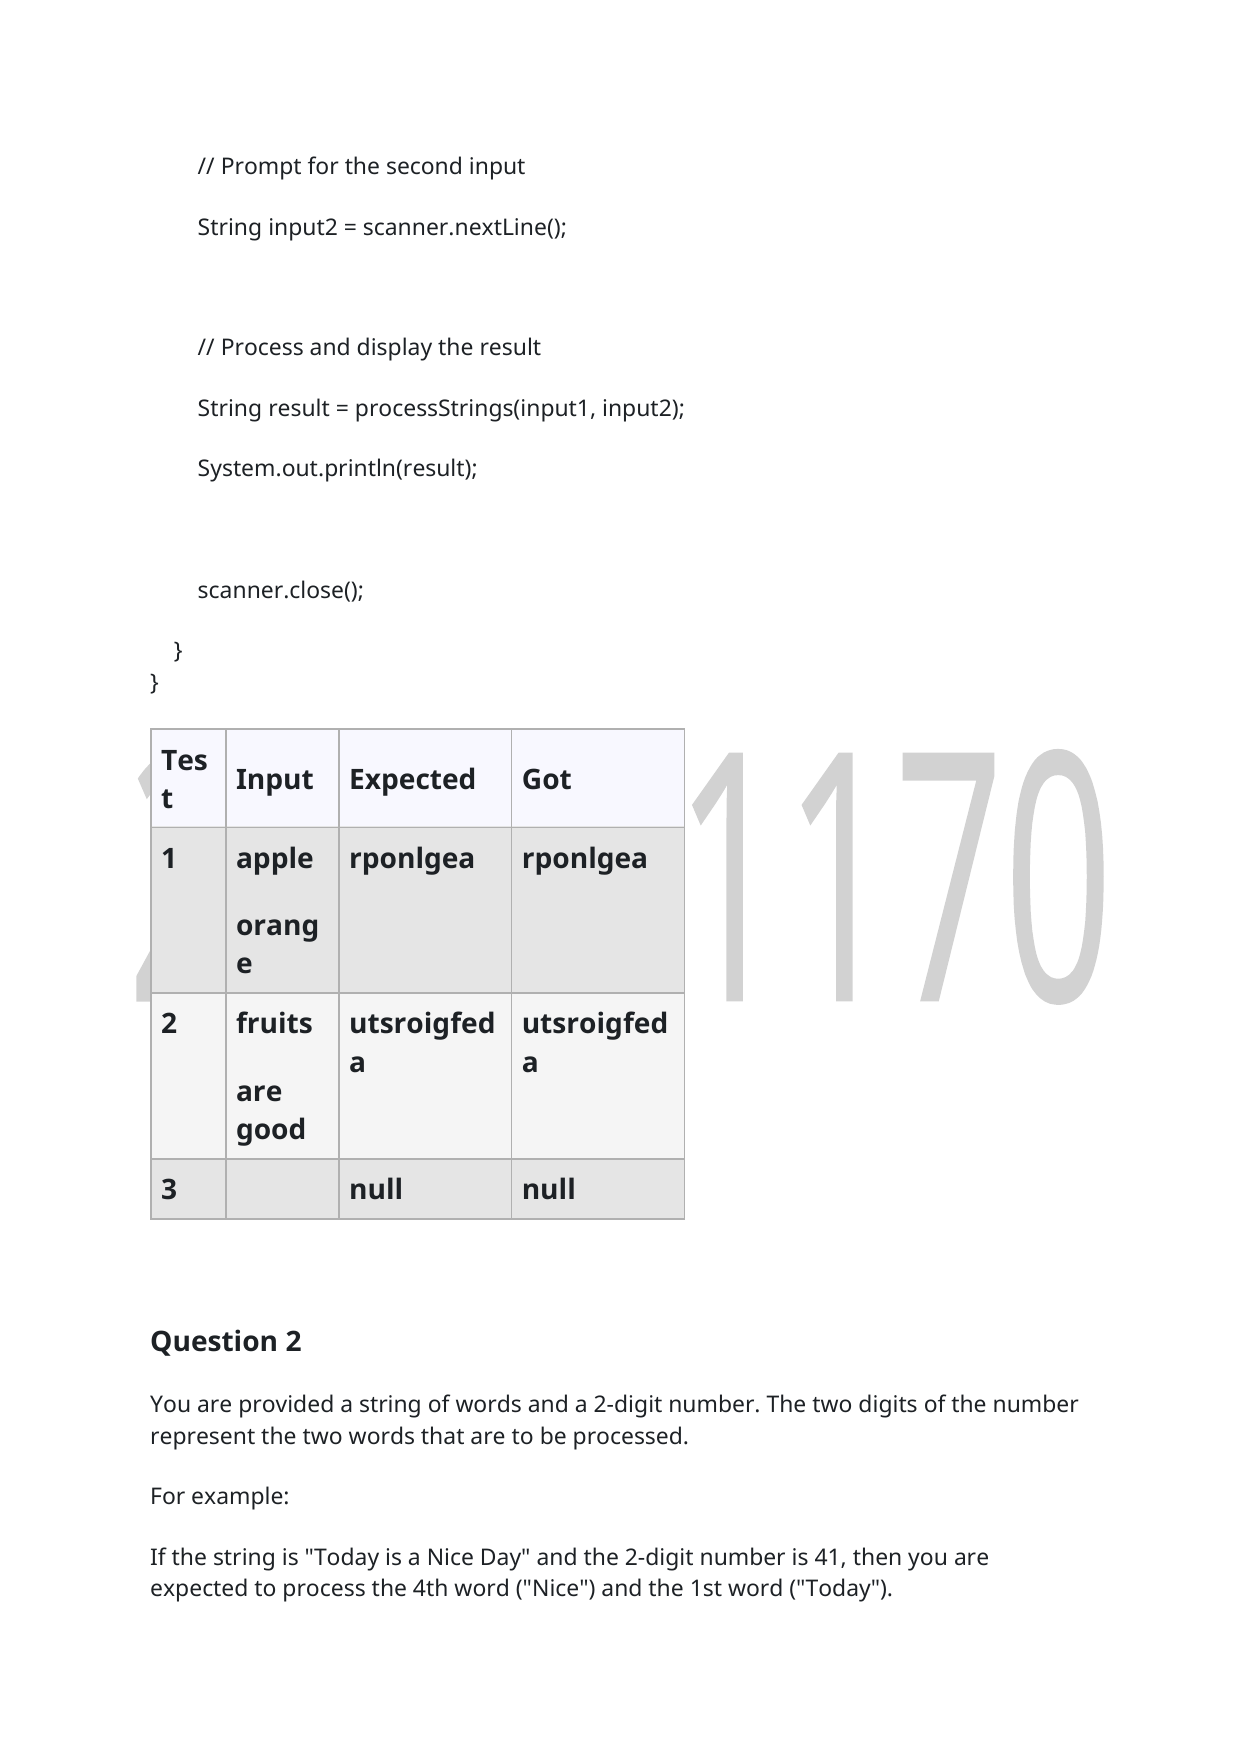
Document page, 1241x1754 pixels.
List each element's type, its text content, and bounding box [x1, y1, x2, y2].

table_cell rponlgea [512, 828, 684, 992]
subtitle If the string is "Today is a Nice Day" and the 2-digit number is 41, then you are expected to process the 4th word ("Nice") and the 1st word ("Today"). [150, 1541, 1090, 1603]
table_cell rponlgea [340, 828, 511, 992]
table_cell fruits are good [227, 994, 338, 1158]
table_cell utsroigfeda [512, 994, 684, 1158]
subtitle Question 2 [150, 1321, 1090, 1359]
subtitle You are provided a string of words and a 2-digit number. The two digits of the number represent the two words that are to be processed. [150, 1388, 1090, 1451]
table_header Input [227, 730, 338, 826]
subtitle String input2 = scanner.nextLine(); [150, 210, 1090, 242]
table_cell null [512, 1160, 684, 1218]
subtitle // Process and display the result [150, 331, 1090, 362]
table_header Expected [340, 730, 511, 826]
subtitle For example: [150, 1480, 1090, 1511]
table_cell 3 [152, 1160, 225, 1218]
table_cell utsroigfeda [340, 994, 511, 1158]
table_cell 2 [152, 994, 225, 1158]
subtitle // Prompt for the second input [150, 150, 1090, 181]
subtitle } [150, 666, 1090, 697]
subtitle } [150, 634, 1090, 666]
table_header Got [512, 730, 684, 826]
subtitle String result = processStrings(input1, input2); [150, 392, 1090, 423]
table_cell null [340, 1160, 511, 1218]
table_cell 1 [152, 828, 225, 992]
table_cell apple orange [227, 828, 338, 992]
table_cell [227, 1160, 338, 1218]
table_header Test [152, 730, 225, 826]
subtitle scanner.close(); [150, 574, 1090, 605]
subtitle System.out.println(result); [150, 452, 1090, 483]
